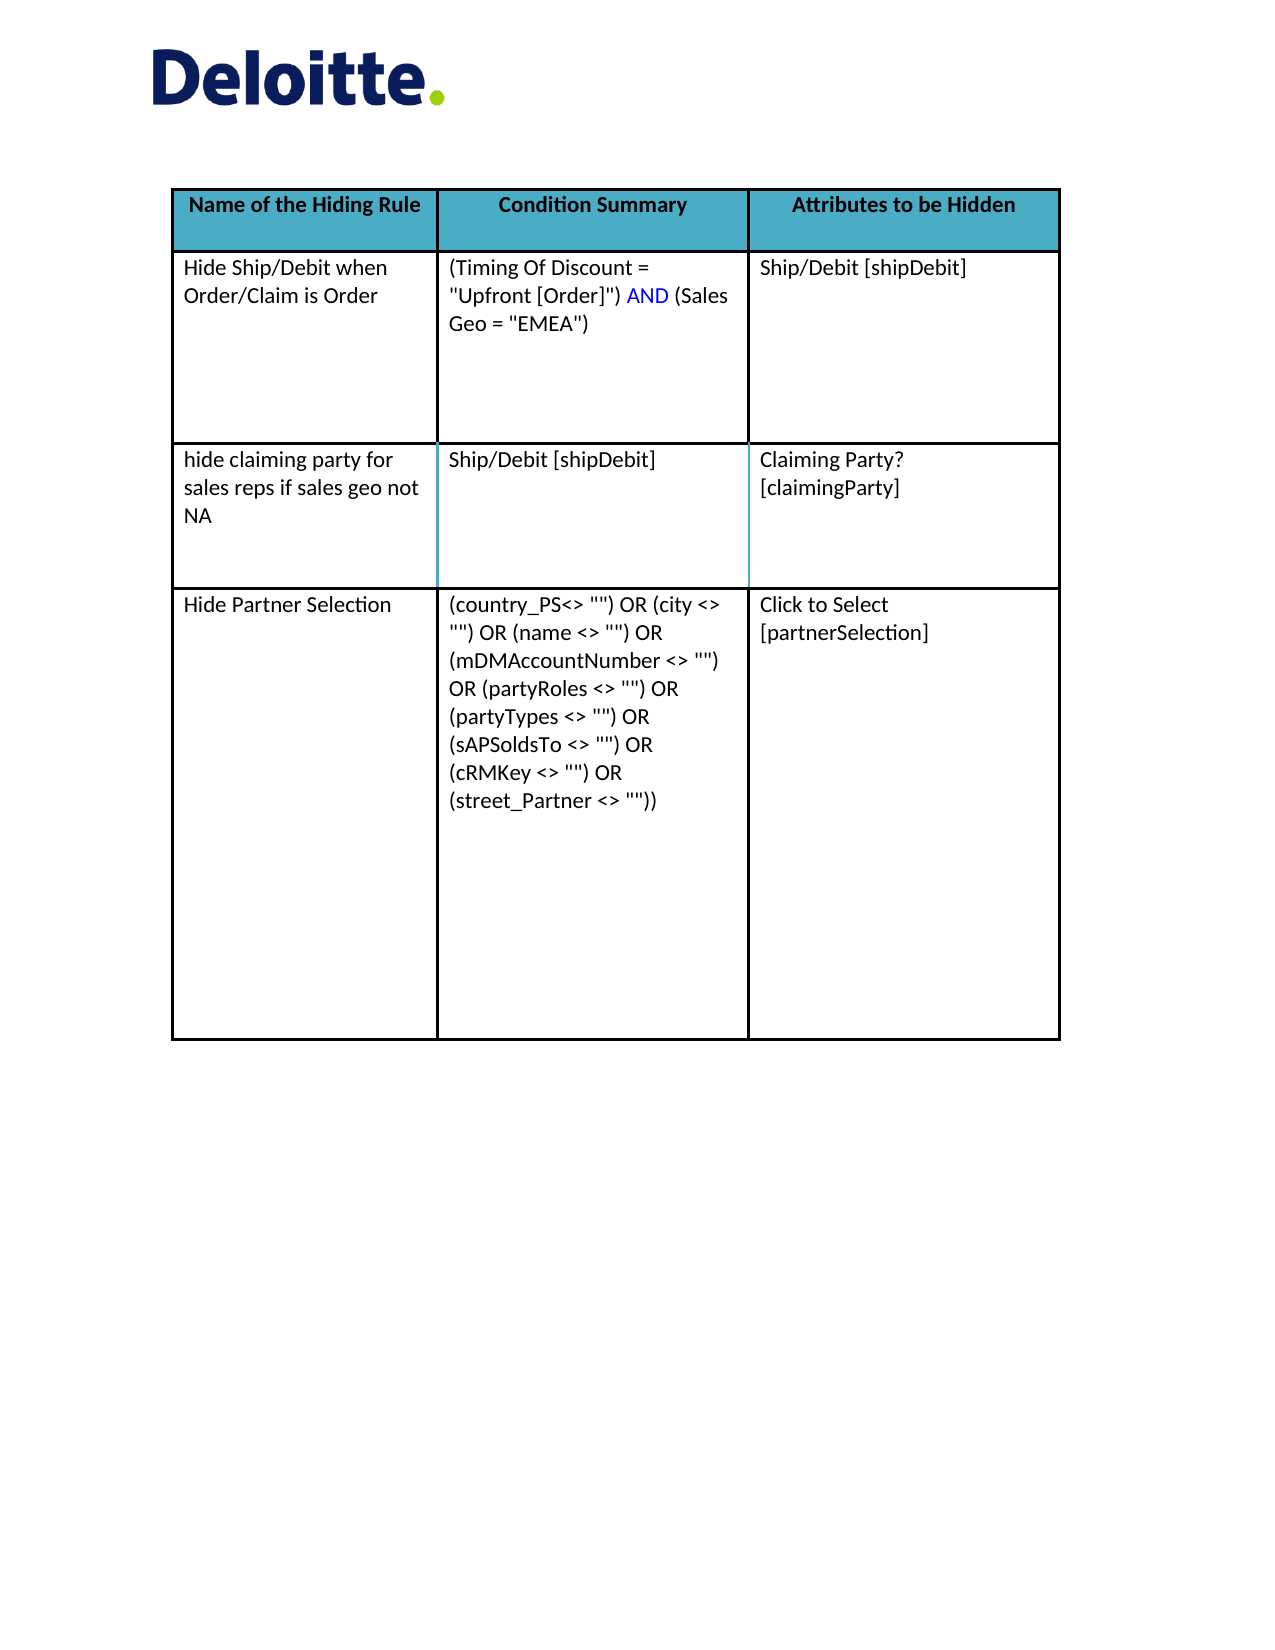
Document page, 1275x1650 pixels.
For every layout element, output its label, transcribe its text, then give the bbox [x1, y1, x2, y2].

table_header Attributes to be Hidden [750, 191, 1058, 250]
table_cell Click to Select [partnerSelection] [750, 590, 1058, 1038]
table_cell Hide Ship/Debit when Order/Claim is Order [174, 253, 436, 442]
table_cell Ship/Debit [shipDebit] [750, 253, 1058, 442]
table_header Name of the Hiding Rule [174, 191, 436, 250]
table_cell Hide Partner Selection [174, 590, 436, 1038]
table_header Condition Summary [439, 191, 747, 250]
picture [150, 46, 447, 108]
table_cell hide claiming party for sales reps if sales geo not NA [174, 445, 436, 587]
table_cell Ship/Debit [shipDebit] [439, 445, 748, 587]
table_cell Claiming Party? [claimingParty] [750, 445, 1058, 587]
table_cell (Timing Of Discount = "Upfront [Order]") AND (Sales Geo = "EMEA") [439, 253, 747, 442]
table_cell (country_PS<> "") OR (city <> "") OR (name <> "") OR (mDMAccountNumber <> "") OR (partyRoles <> "") OR (partyTypes <> "") OR (sAPSoldsTo <> "") OR (cRMKey <> "") OR (street_Partner <> "")) [439, 590, 747, 1038]
